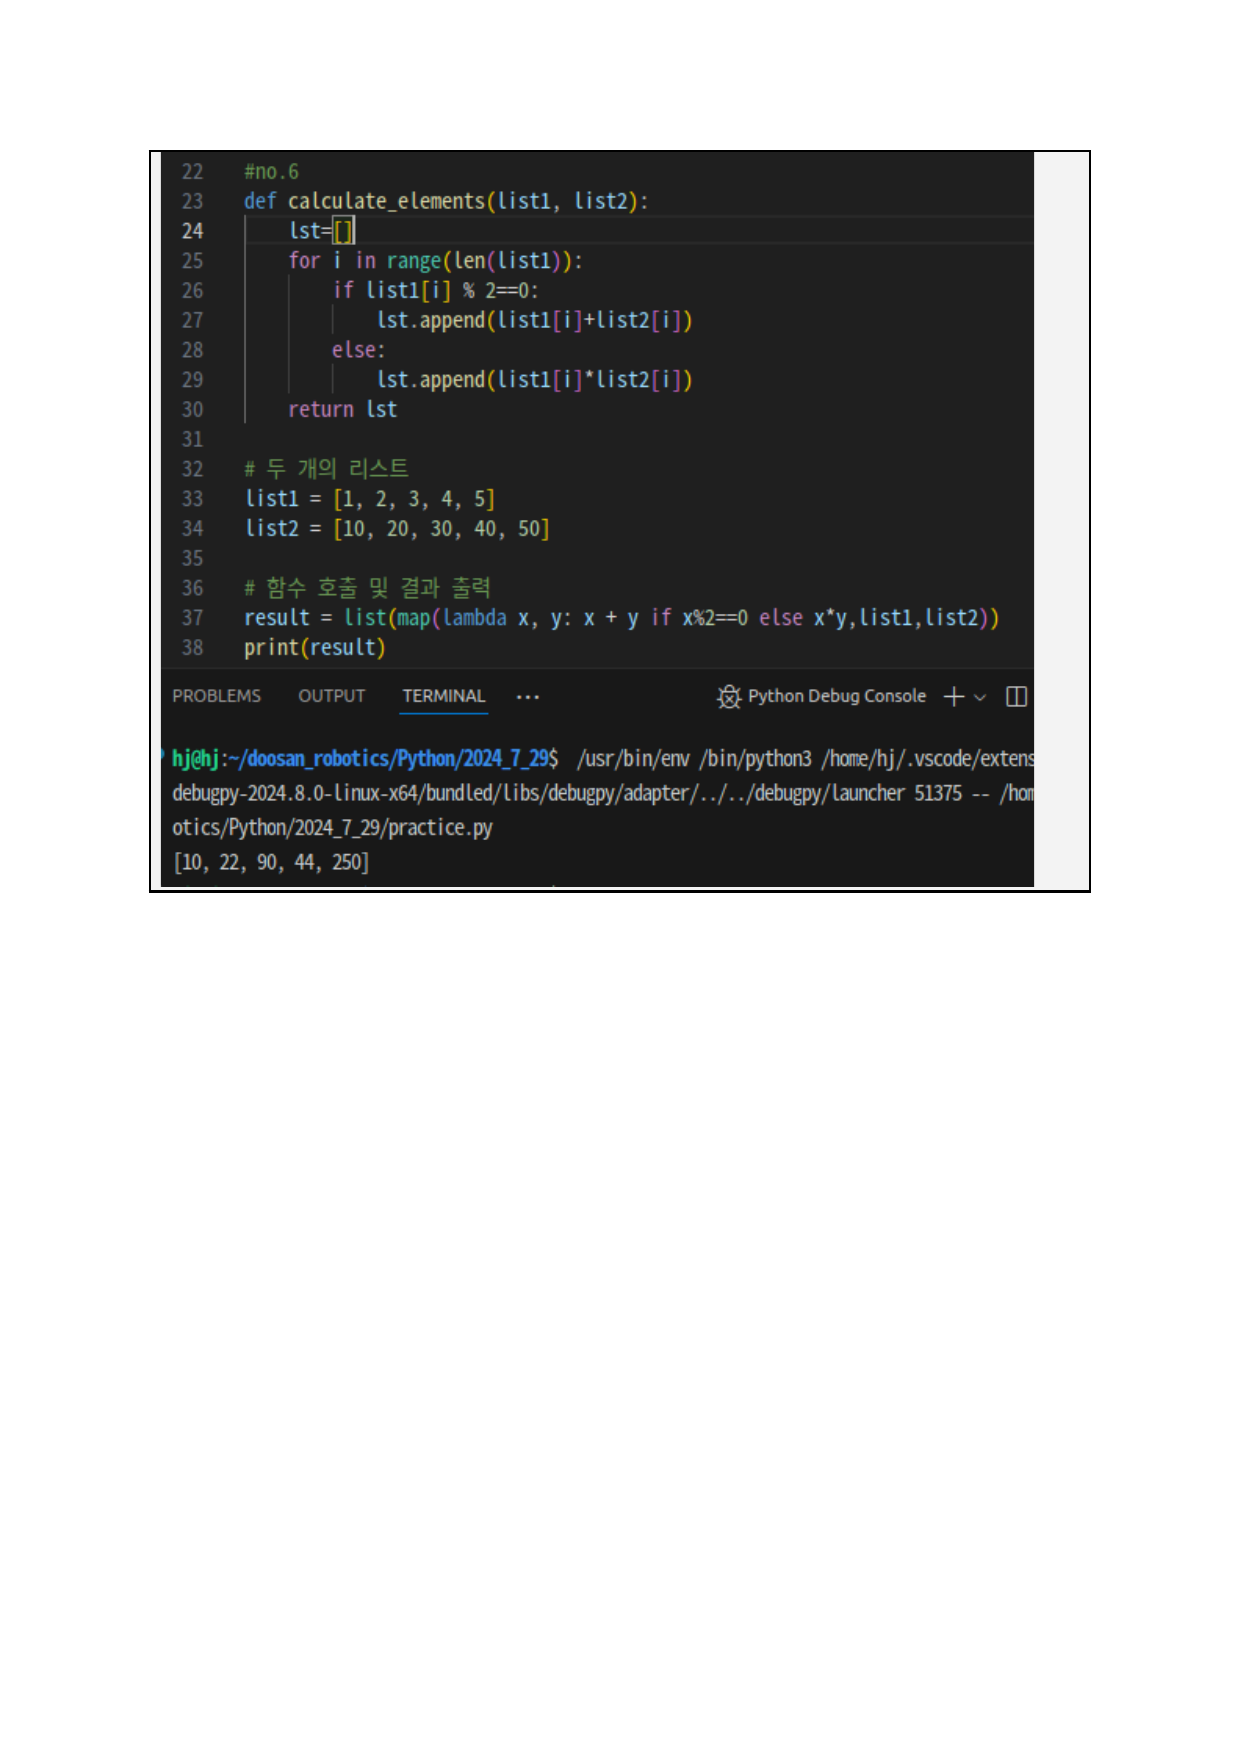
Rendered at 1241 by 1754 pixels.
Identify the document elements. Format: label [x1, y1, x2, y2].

picture [160, 152, 1035, 887]
table_header [151, 152, 1089, 890]
